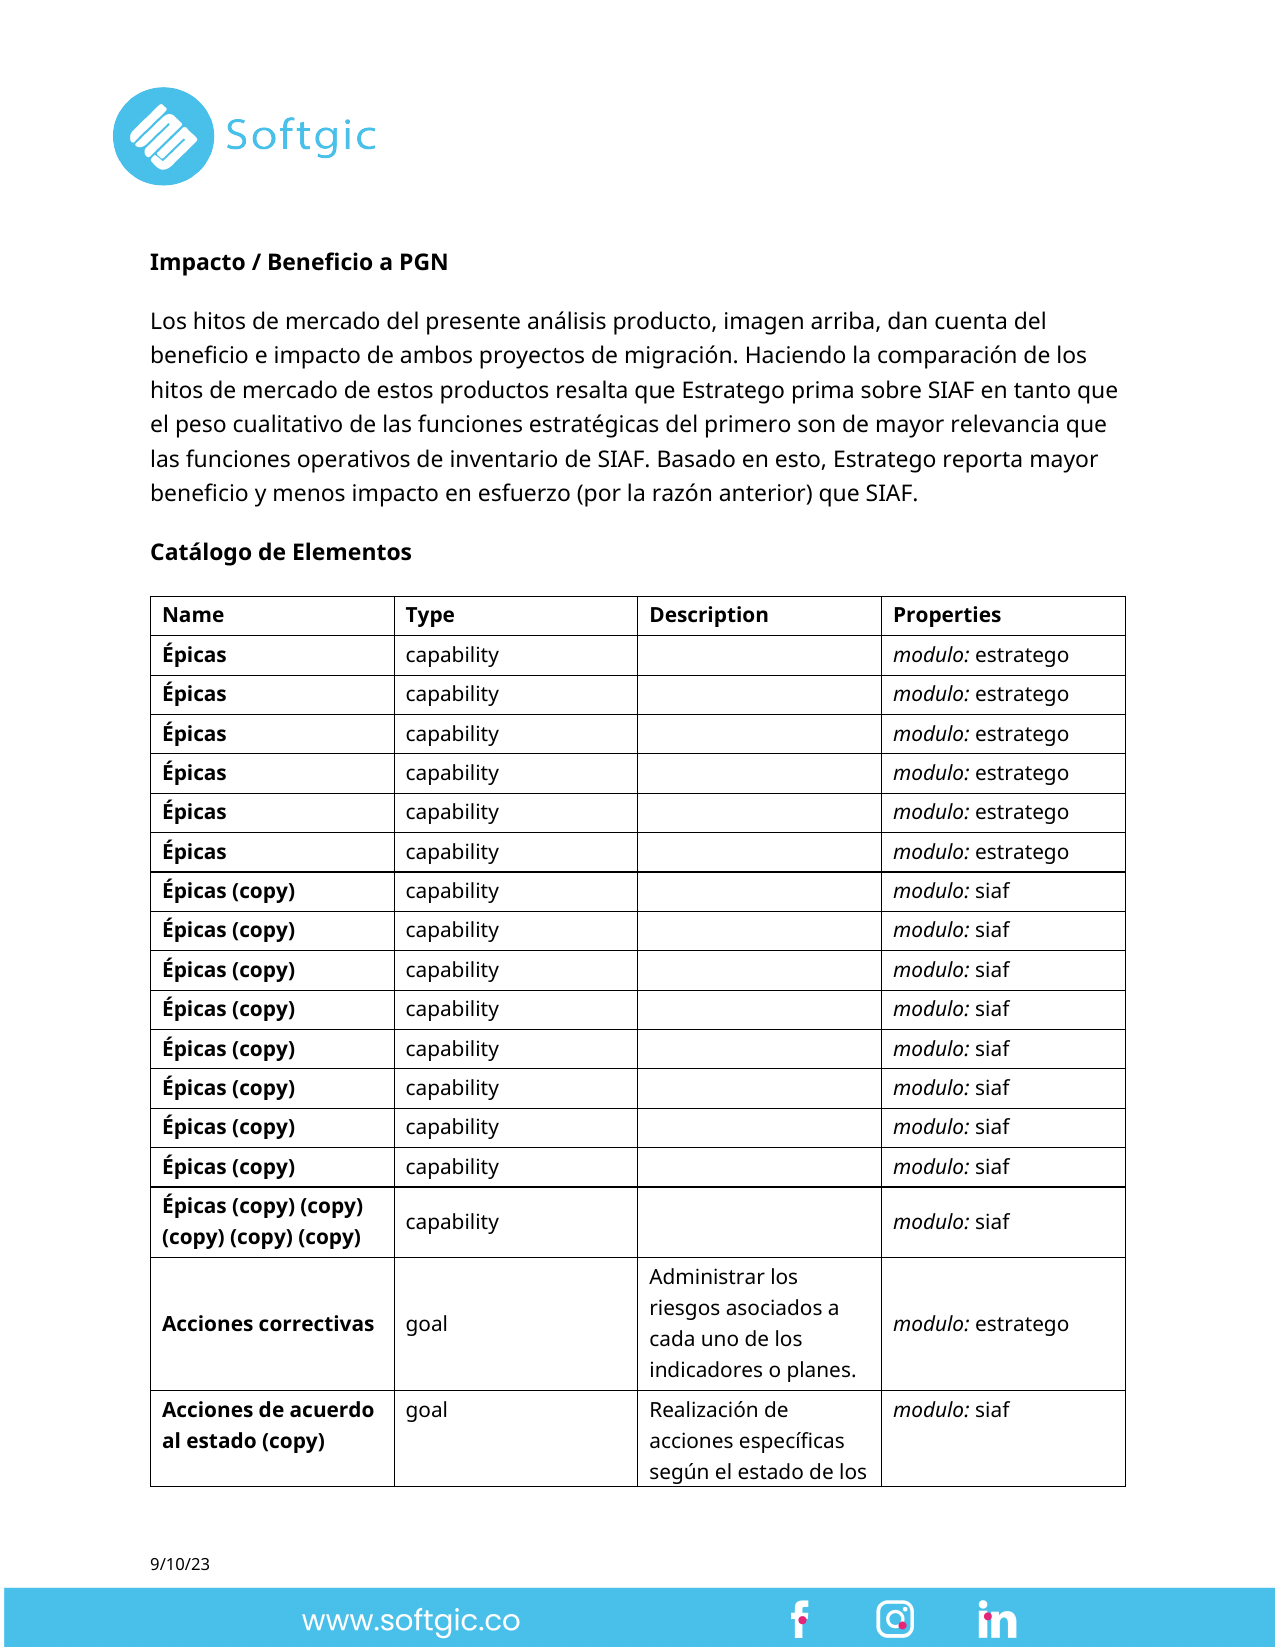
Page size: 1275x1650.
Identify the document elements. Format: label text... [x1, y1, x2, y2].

picture [4, 0, 1275, 1647]
table_cell [638, 1069, 881, 1108]
table_header Type [395, 597, 637, 635]
table_cell capability [395, 754, 637, 793]
table_cell modulo: estratego [882, 636, 1125, 674]
table_cell capability [395, 676, 637, 714]
table_cell Épicas [151, 754, 394, 793]
table_cell Épicas (copy) [151, 1109, 394, 1147]
table_cell Épicas (copy) [151, 1069, 394, 1108]
table_cell modulo: estratego [882, 676, 1125, 714]
table_cell [638, 754, 881, 793]
table_cell [638, 1109, 881, 1147]
table_cell [638, 1188, 881, 1257]
table_cell [638, 794, 881, 832]
table_cell modulo: siaf [882, 1391, 1125, 1486]
table_cell modulo: estratego [882, 794, 1125, 832]
table_cell [638, 1030, 881, 1068]
table_cell modulo: estratego [882, 833, 1125, 871]
table_cell modulo: estratego [882, 715, 1125, 753]
table_cell capability [395, 1109, 637, 1147]
table_cell Épicas (copy) [151, 873, 394, 911]
table_cell modulo: siaf [882, 1030, 1125, 1068]
table_cell Épicas (copy) [151, 912, 394, 950]
table_cell modulo: siaf [882, 1069, 1125, 1108]
table_cell [638, 1148, 881, 1186]
subtitle Impacto / Beneficio a PGN [150, 246, 1125, 277]
table_cell modulo: siaf [882, 1188, 1125, 1257]
table_cell goal [395, 1391, 637, 1486]
table_cell Épicas [151, 636, 394, 674]
subtitle Catálogo de Elementos [150, 536, 1125, 568]
table_cell Acciones correctivas [151, 1258, 394, 1390]
table_cell capability [395, 715, 637, 753]
table_cell [638, 676, 881, 714]
table_header Name [151, 597, 394, 635]
table_cell capability [395, 991, 637, 1029]
table_cell Épicas [151, 833, 394, 871]
table_cell goal [395, 1258, 637, 1390]
table_cell Épicas (copy) [151, 1030, 394, 1068]
table_cell Épicas (copy) [151, 951, 394, 989]
table_cell capability [395, 951, 637, 989]
table_cell Épicas (copy) (copy) (copy) (copy) (copy) [151, 1188, 394, 1257]
table_cell modulo: siaf [882, 873, 1125, 911]
table_cell Épicas (copy) [151, 1148, 394, 1186]
table_cell capability [395, 1030, 637, 1068]
table_cell modulo: siaf [882, 1148, 1125, 1186]
table_header Description [638, 597, 881, 635]
table_cell Épicas [151, 676, 394, 714]
table_cell modulo: siaf [882, 1109, 1125, 1147]
table_cell Épicas [151, 715, 394, 753]
table_cell [638, 991, 881, 1029]
table_cell Acciones de acuerdo al estado (copy) [151, 1391, 394, 1486]
table_cell capability [395, 794, 637, 832]
table_cell [638, 715, 881, 753]
table_cell capability [395, 912, 637, 950]
table_cell [638, 636, 881, 674]
table_cell Épicas (copy) [151, 991, 394, 1029]
table_cell capability [395, 636, 637, 674]
table_cell capability [395, 1188, 637, 1257]
table_cell modulo: siaf [882, 951, 1125, 989]
table_cell [638, 912, 881, 950]
table_header Properties [882, 597, 1125, 635]
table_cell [638, 1391, 881, 1486]
table_cell capability [395, 833, 637, 871]
table_cell modulo: estratego [882, 754, 1125, 793]
table_cell [638, 833, 881, 871]
table_cell Épicas [151, 794, 394, 832]
table_cell [638, 873, 881, 911]
table_cell capability [395, 1069, 637, 1108]
table_cell capability [395, 873, 637, 911]
table_cell modulo: estratego [882, 1258, 1125, 1390]
table_cell capability [395, 1148, 637, 1186]
table_cell Administrar los riesgos asociados a cada uno de los indicadores o planes. [638, 1258, 881, 1390]
table_cell modulo: siaf [882, 991, 1125, 1029]
table_cell modulo: siaf [882, 912, 1125, 950]
table_cell [638, 951, 881, 989]
